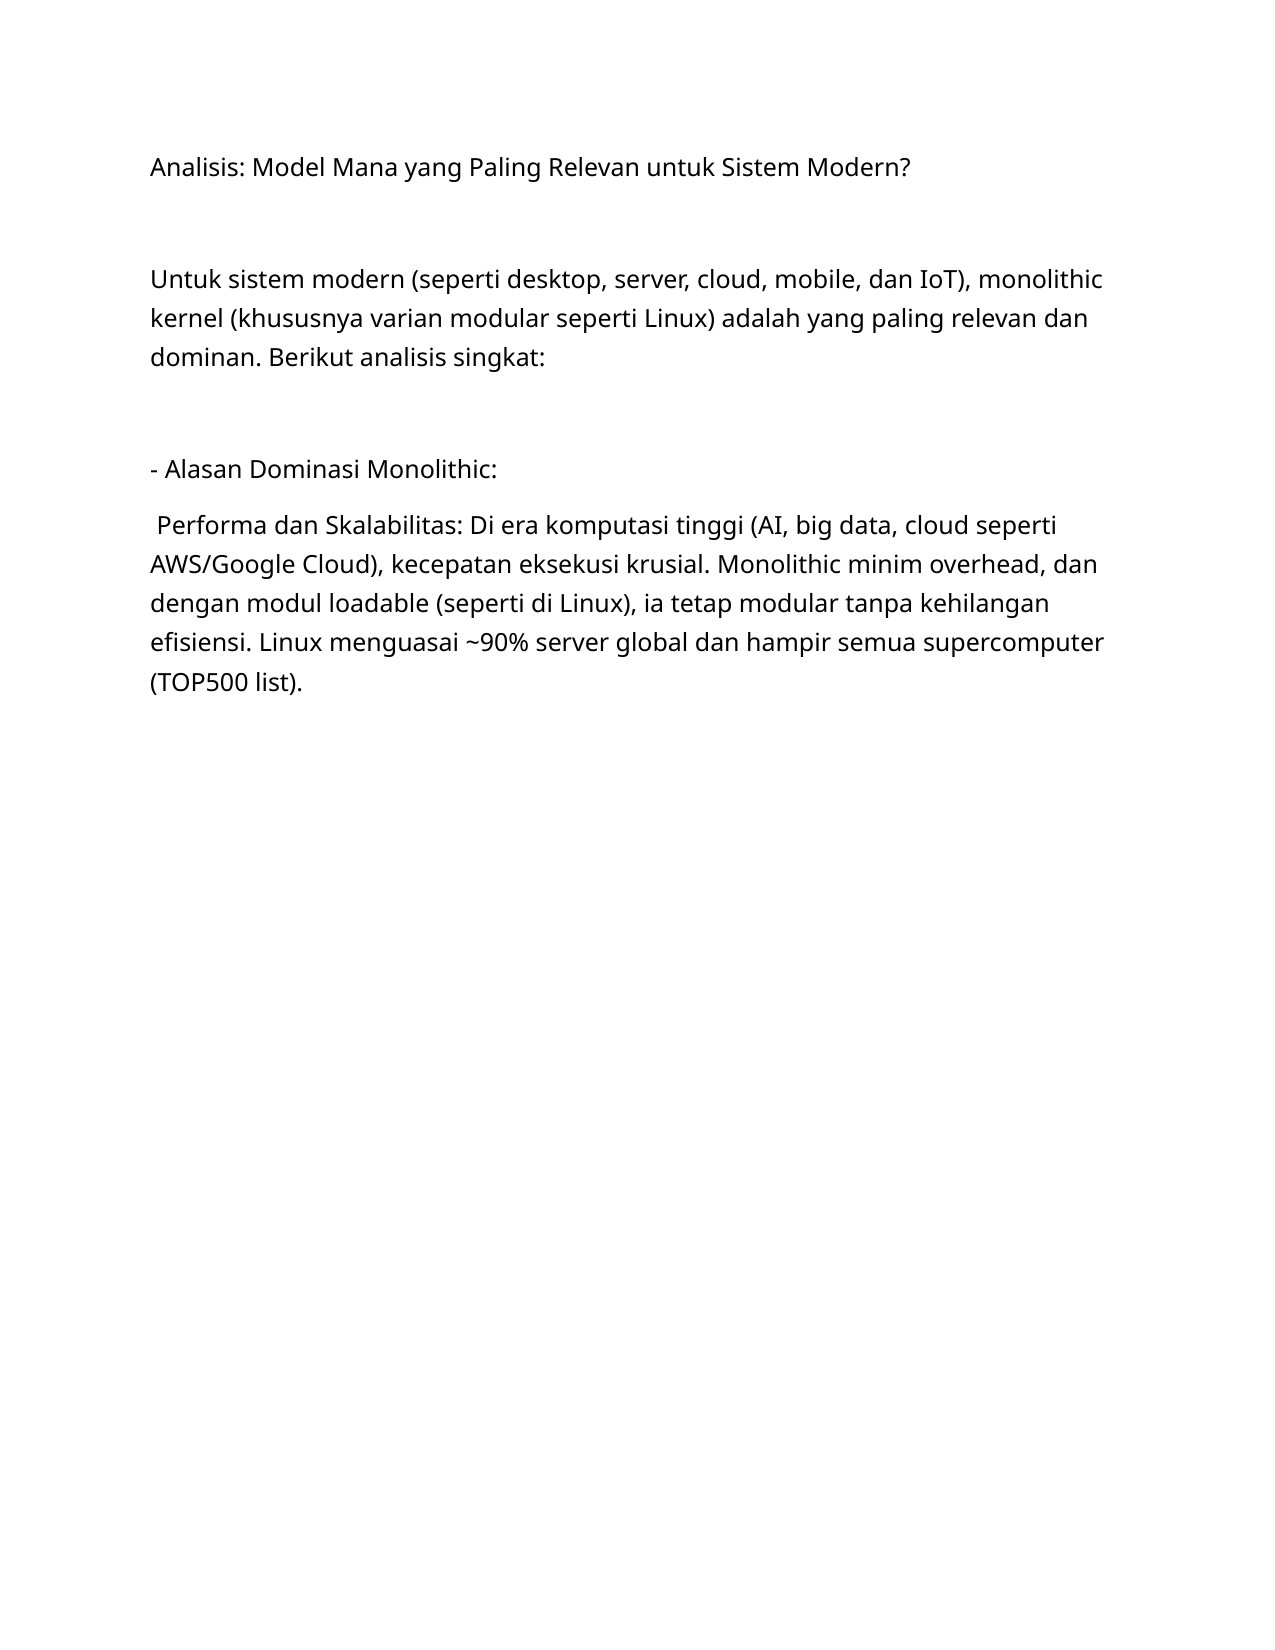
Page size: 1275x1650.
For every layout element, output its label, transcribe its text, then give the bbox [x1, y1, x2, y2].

text - Alasan Dominasi Monolithic: [150, 452, 1125, 486]
text Performa dan Skalabilitas: Di era komputasi tinggi (AI, big data, cloud seperti AWS/Google Cloud), kecepatan eksekusi krusial. Monolithic minim overhead, dan dengan modul loadable (seperti di Linux), ia tetap modular tanpa kehilangan efisiensi. Linux menguasai ~90% server global dan hampir semua supercomputer (TOP500 list). [150, 507, 1125, 698]
text Analisis: Model Mana yang Paling Relevan untuk Sistem Modern? [150, 150, 1125, 184]
text Untuk sistem modern (seperti desktop, server, cloud, mobile, dan IoT), monolithic kernel (khususnya varian modular seperti Linux) adalah yang paling relevan dan dominan. Berikut analisis singkat: [150, 262, 1125, 374]
